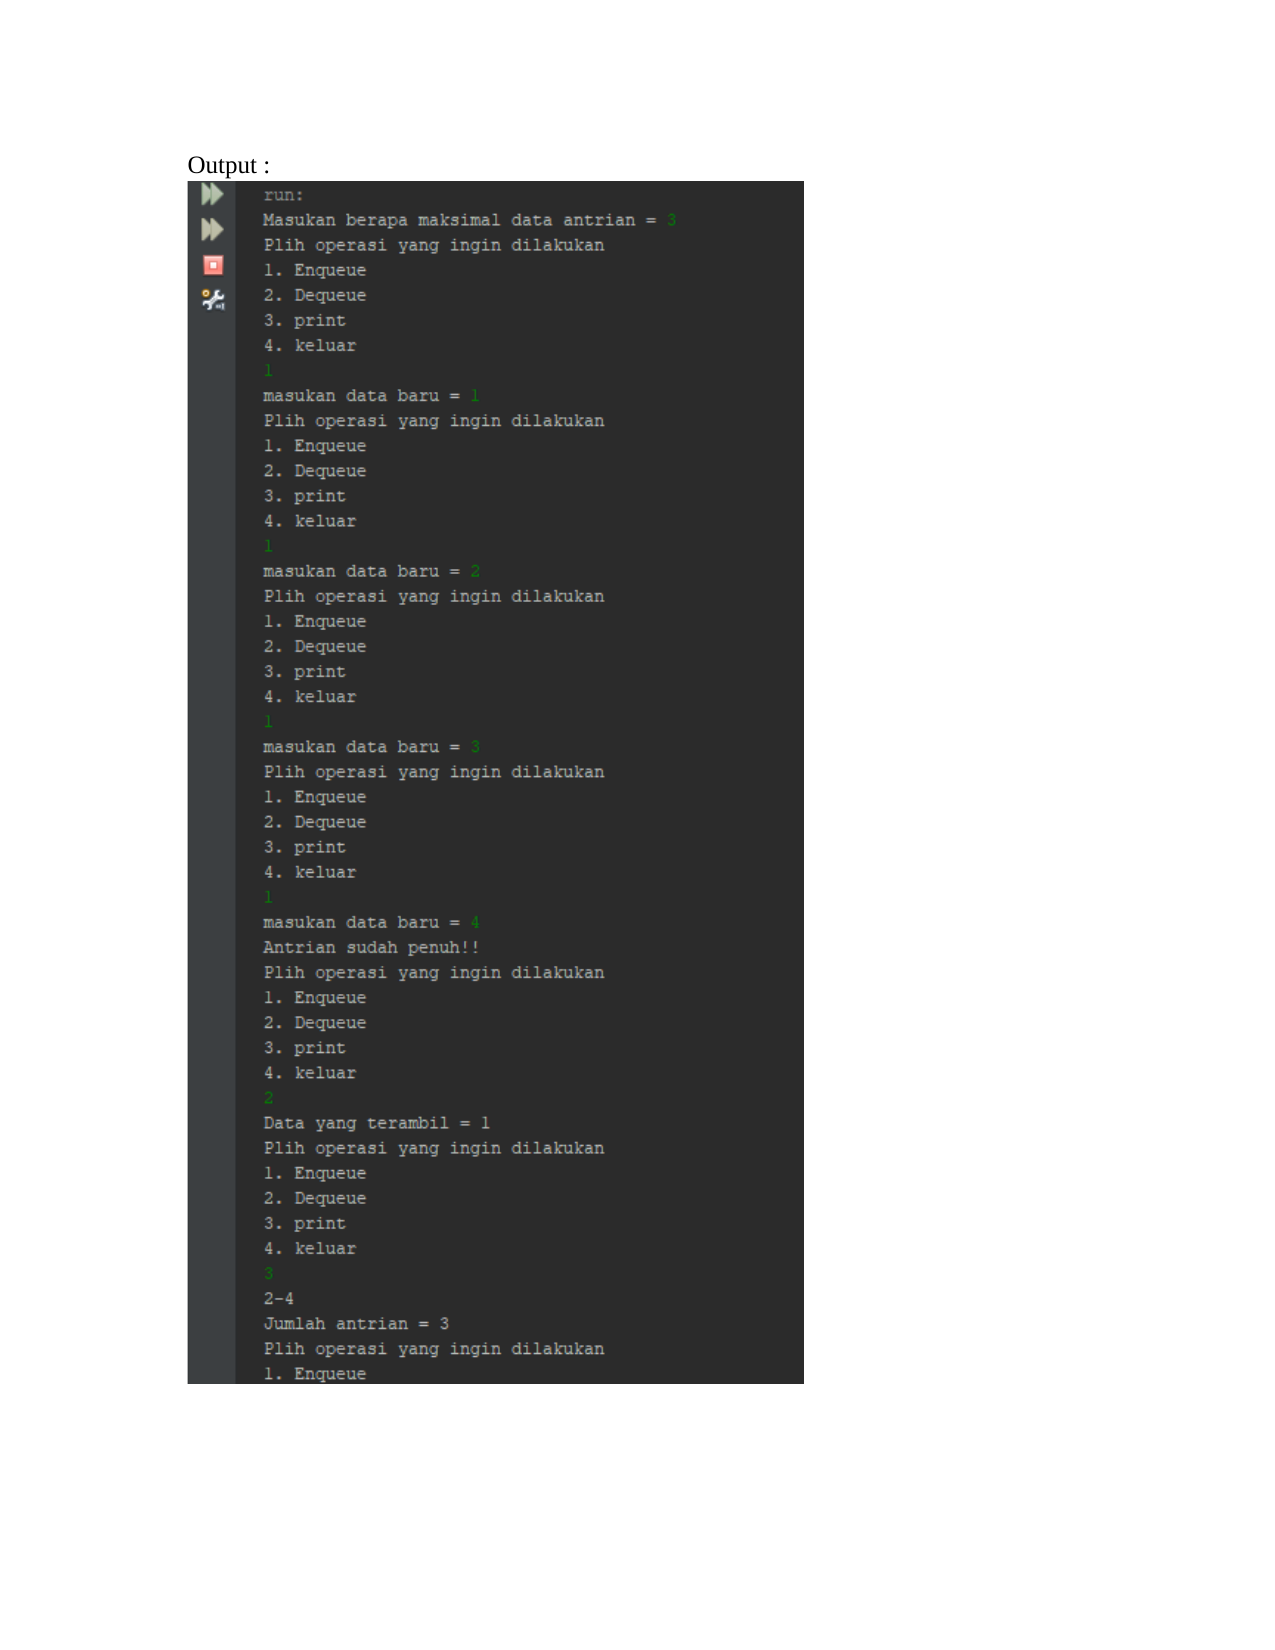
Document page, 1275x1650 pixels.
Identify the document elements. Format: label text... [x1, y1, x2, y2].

picture [187, 181, 804, 1384]
list Output : [187, 150, 1125, 179]
